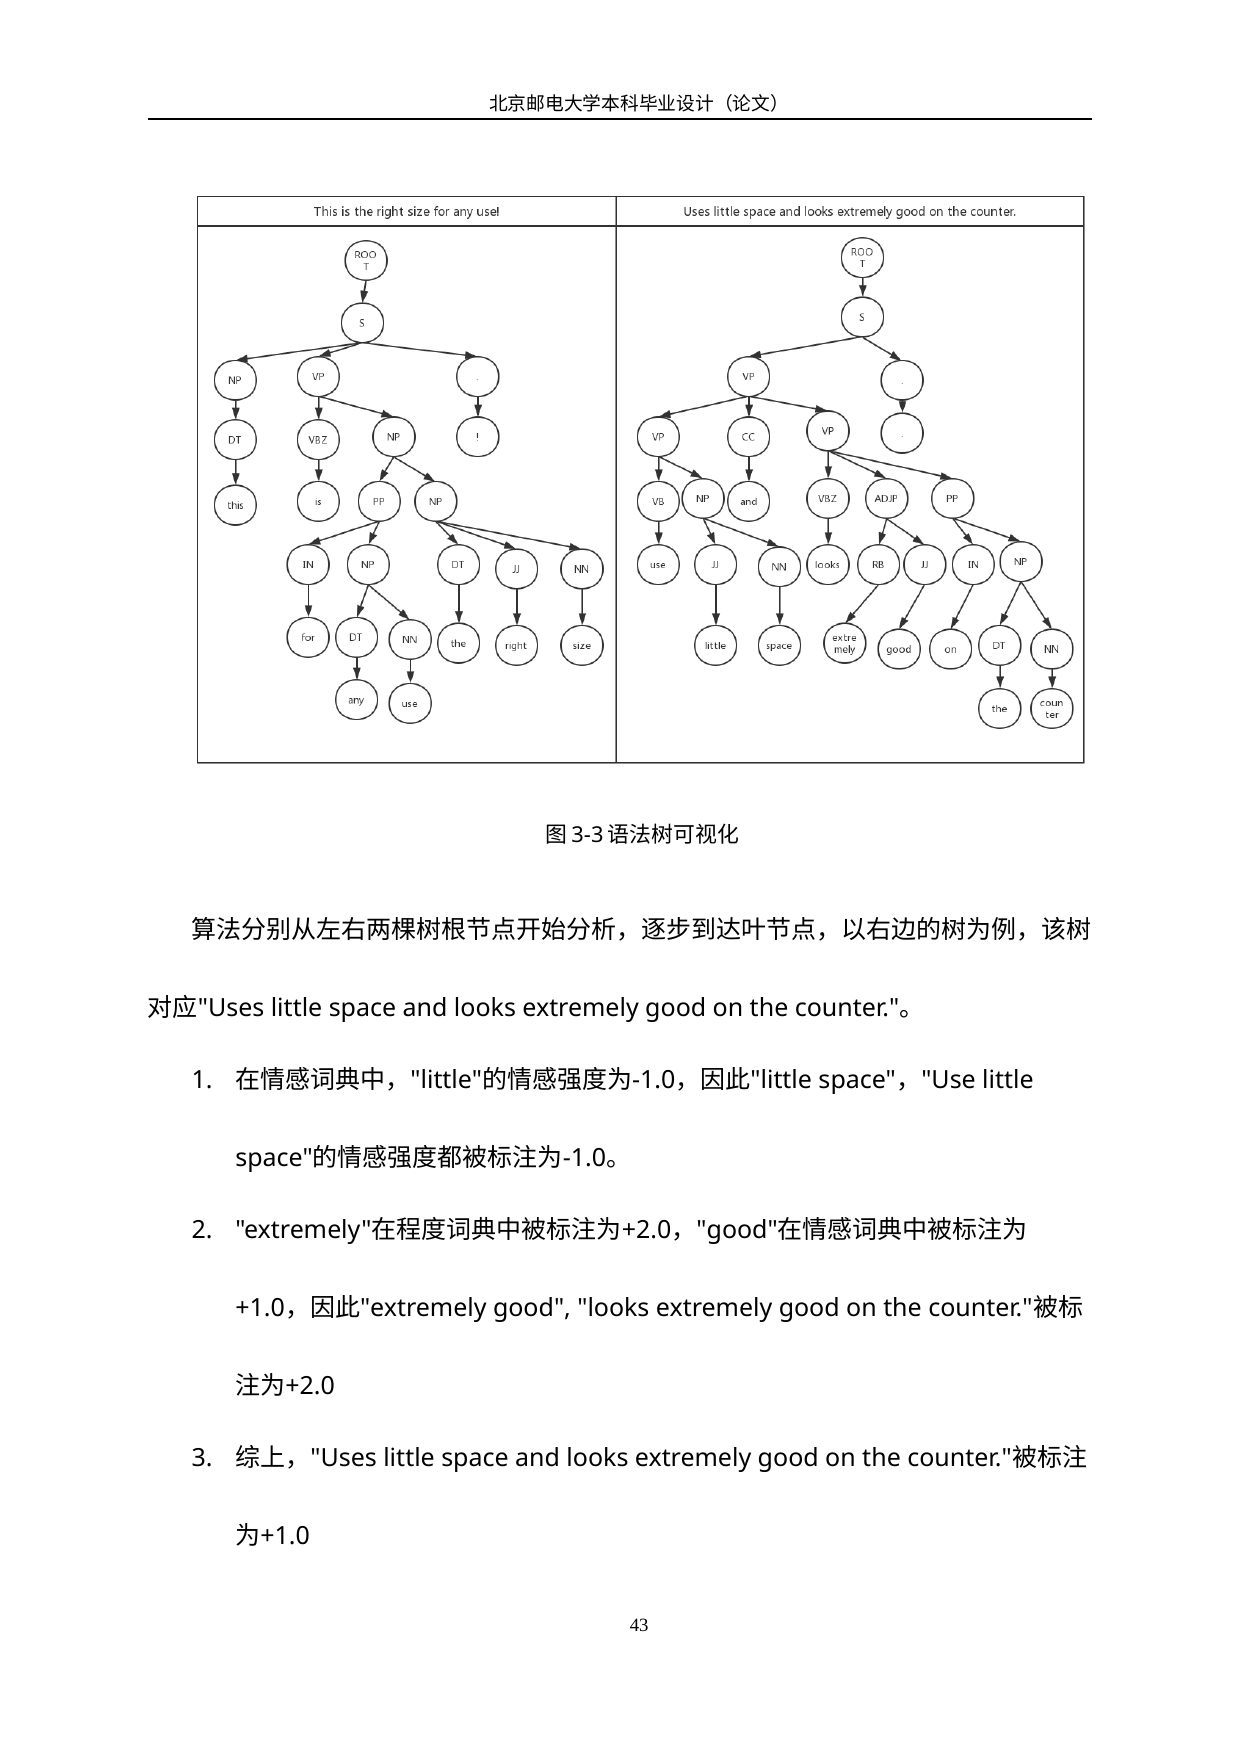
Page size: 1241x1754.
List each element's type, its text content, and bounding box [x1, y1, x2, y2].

list "extremely"在程度词典中被标注为+2.0，"good"在情感词典中被标注为+1.0，因此"extremely good", "looks extremely good on the counter."被标注为+2.0 [191, 1195, 1092, 1416]
list 综上，"Uses little space and looks extremely good on the counter."被标注为+1.0 [191, 1423, 1092, 1566]
text 算法分别从左右两棵树根节点开始分析，逐步到达叶节点，以右边的树为例，该树对应"Uses little space and looks extremely good on the counter."。 [148, 895, 1092, 1038]
picture [162, 161, 1107, 786]
list 在情感词典中，"little"的情感强度为-1.0，因此"little space"，"Use little space"的情感强度都被标注为-1.0。 [191, 1045, 1092, 1188]
text 图3-3语法树可视化 [148, 817, 1092, 849]
